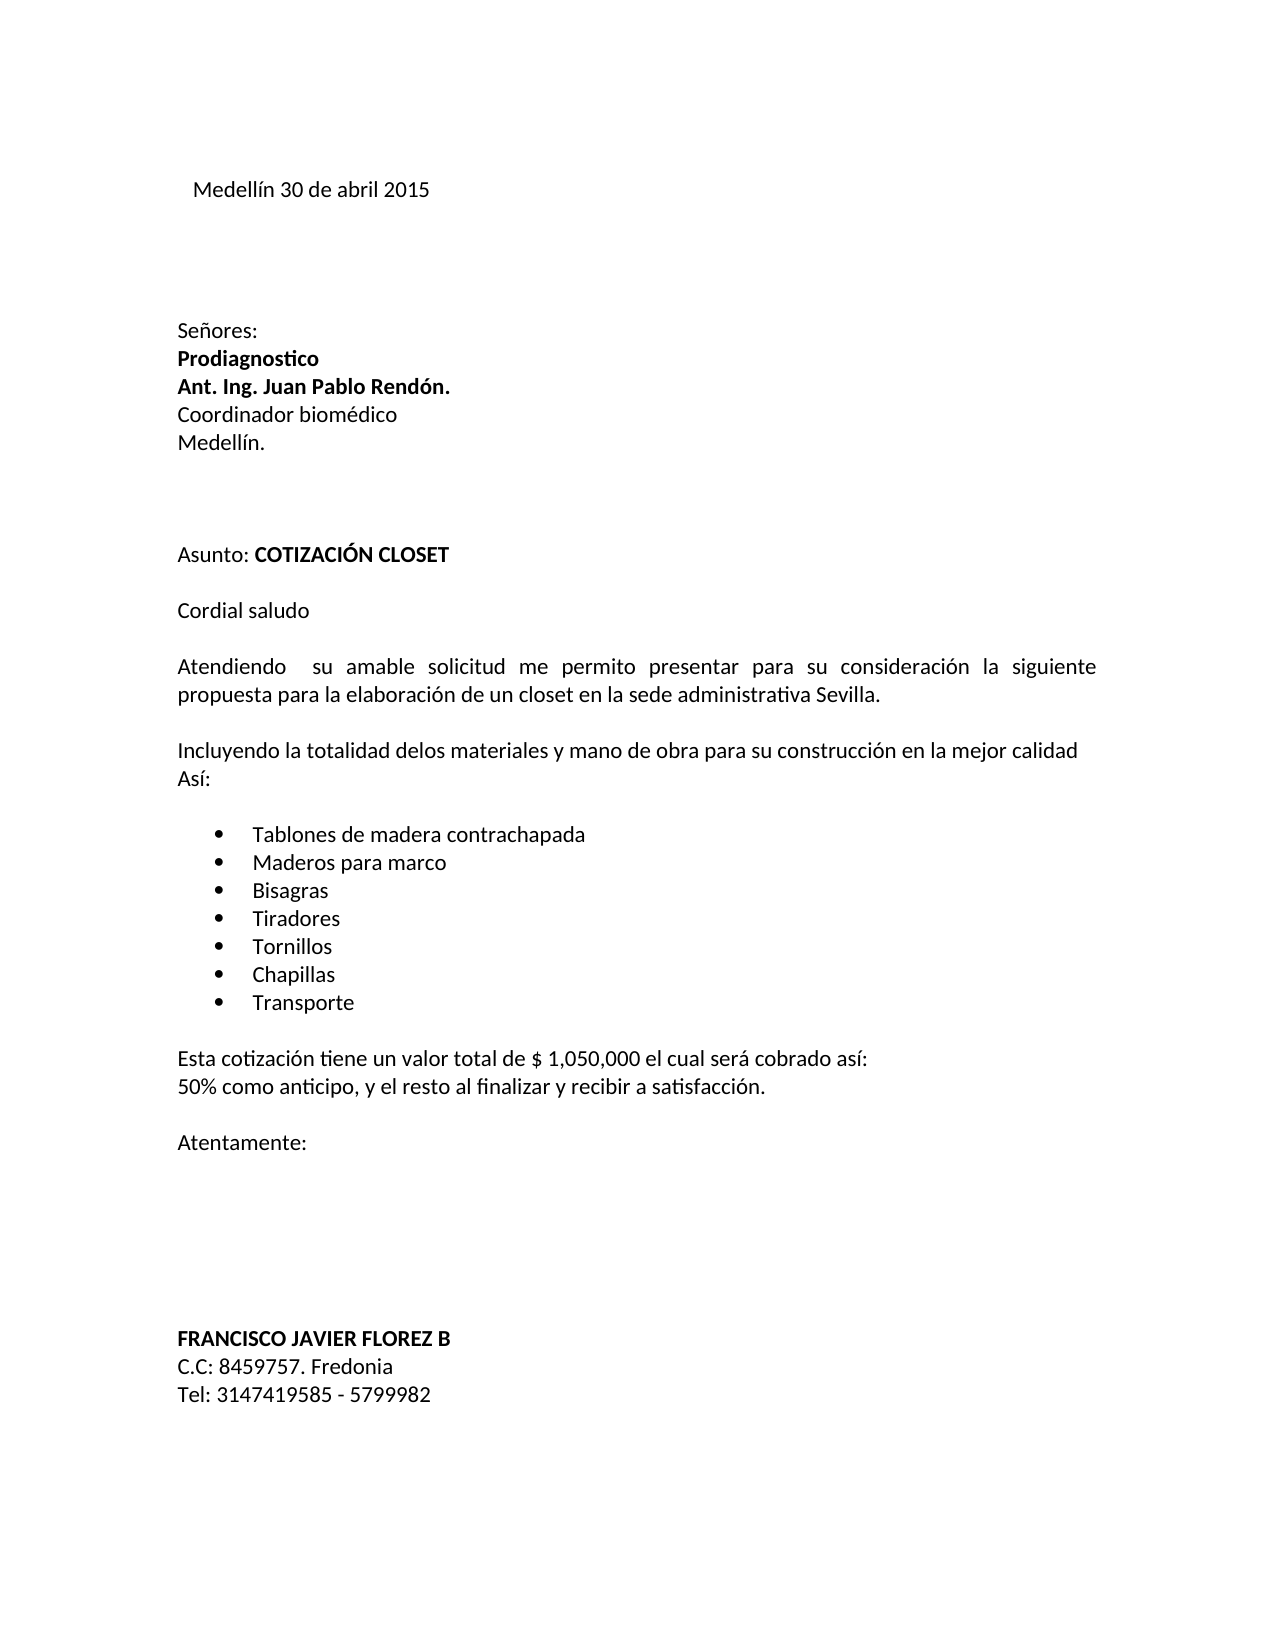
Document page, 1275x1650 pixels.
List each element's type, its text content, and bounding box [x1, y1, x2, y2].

text Asunto: COTIZACIÓN CLOSET [177, 540, 1098, 568]
list Transporte [215, 988, 1098, 1016]
list Chapillas [215, 960, 1098, 988]
text Atentamente: [177, 1128, 1098, 1156]
text 50% como anticipo, y el resto al finalizar y recibir a satisfacción. [177, 1072, 1098, 1100]
text Esta cotización tiene un valor total de $ 1,050,000 el cual será cobrado así: [177, 1044, 1098, 1072]
list Tiradores [215, 904, 1098, 932]
text Medellín 30 de abril 2015 [177, 176, 1098, 204]
text Señores: [177, 316, 1098, 344]
text Así: [177, 764, 1098, 792]
text Medellín. [177, 428, 1098, 456]
text Incluyendo la totalidad delos materiales y mano de obra para su construcción en la mejor calidad [177, 736, 1098, 764]
text Coordinador biomédico [177, 400, 1098, 428]
text Prodiagnostico [177, 344, 1098, 372]
text Cordial saludo [177, 596, 1098, 624]
text FRANCISCO JAVIER FLOREZ B [177, 1324, 1098, 1352]
text Tel: 3147419585 - 5799982 [177, 1381, 1098, 1408]
text Atendiendo su amable solicitud me permito presentar para su consideración la siguiente propuesta para la elaboración de un closet en la sede administrativa Sevilla. [177, 652, 1098, 708]
text Ant. Ing. Juan Pablo Rendón. [177, 372, 1098, 400]
list Maderos para marco [215, 848, 1098, 876]
text C.C: 8459757. Fredonia [177, 1352, 1098, 1381]
list Tablones de madera contrachapada [215, 820, 1098, 848]
list Tornillos [215, 932, 1098, 960]
list Bisagras [215, 876, 1098, 904]
